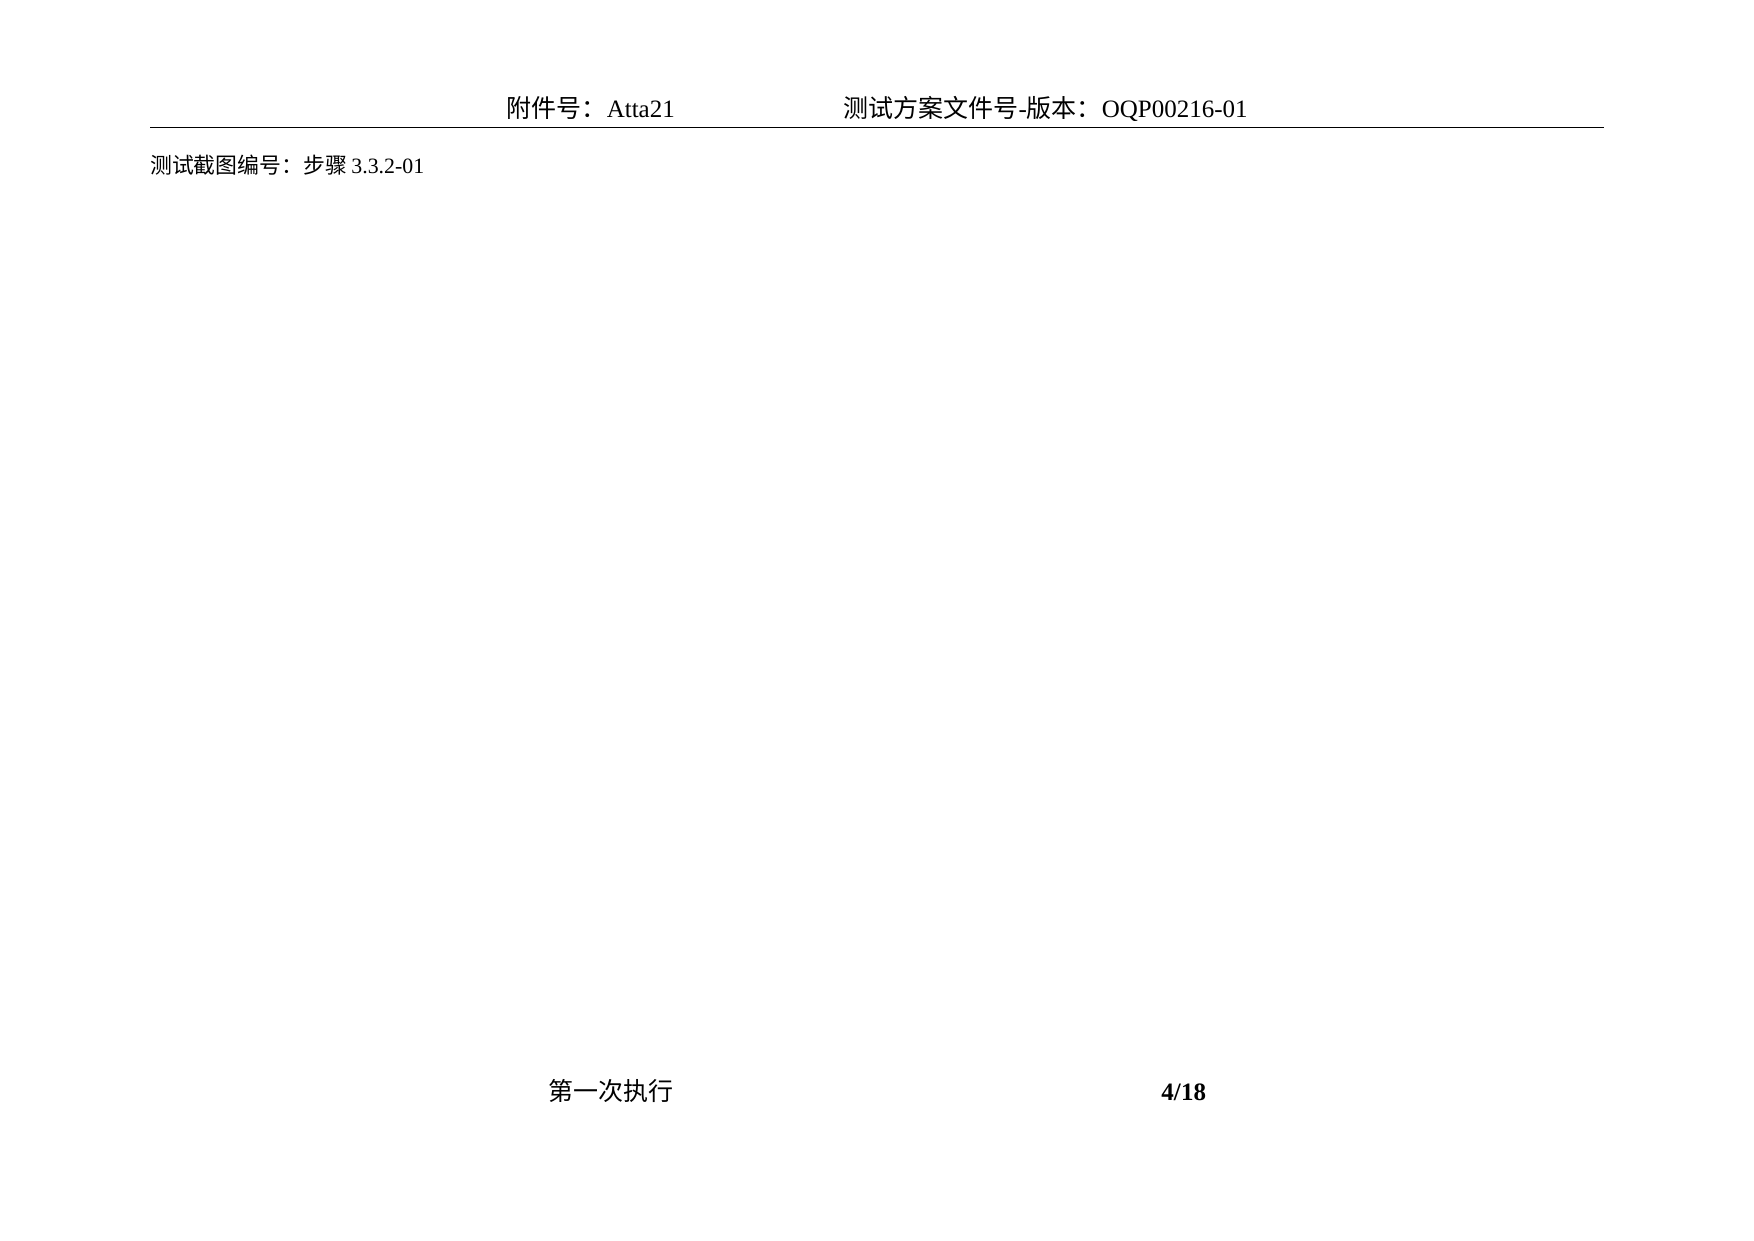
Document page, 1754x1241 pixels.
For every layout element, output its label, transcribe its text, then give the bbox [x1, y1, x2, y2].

text 测试截图编号：步骤3.3.2-01 [150, 147, 1604, 180]
